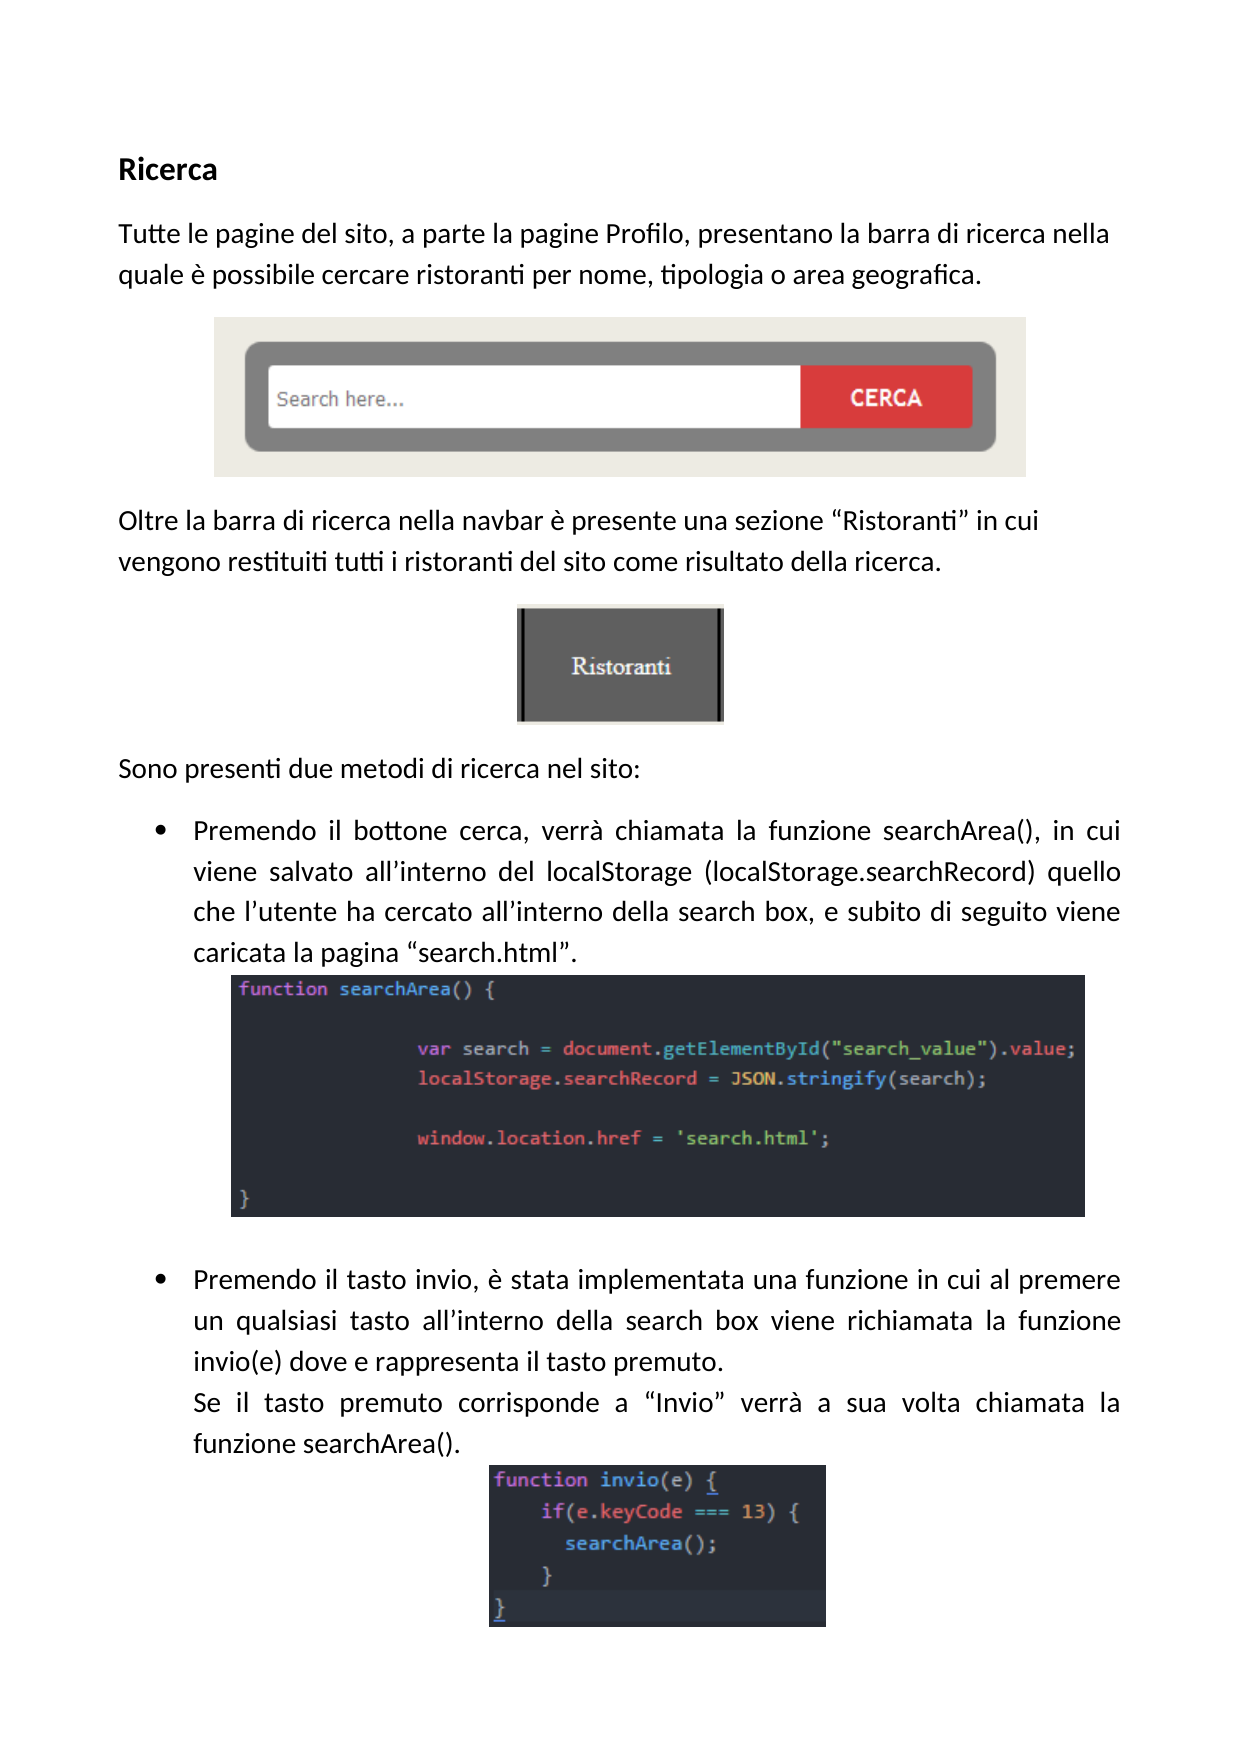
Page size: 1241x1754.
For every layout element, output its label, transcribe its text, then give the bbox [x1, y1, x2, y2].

text Ricerca [118, 148, 1122, 188]
picture [231, 975, 1085, 1217]
list Se il tasto premuto corrisponde a “Invio” verrà a sua volta chiamata la funzione searchArea(). [193, 1384, 1122, 1461]
list Premendo il bottone cerca, verrà chiamata la funzione searchArea(), in cui viene salvato all’interno del localStorage (localStorage.searchRecord) quello che l’utente ha cercato all’interno della search box, e subito di seguito viene caricata la pagina “search.html”. [156, 812, 1122, 970]
picture [214, 317, 1026, 477]
text Sono presenti due metodi di ricerca nel sito: [118, 750, 1122, 786]
text Oltre la barra di ricerca nella navbar è presente una sezione “Ristoranti” in cui vengono restituiti tutti i ristoranti del sito come risultato della ricerca. [118, 502, 1122, 578]
picture [489, 1465, 826, 1627]
text Tutte le pagine del sito, a parte la pagine Profilo, presentano la barra di ricerca nella quale è possibile cercare ristoranti per nome, tipologia o area geografica. [118, 215, 1122, 292]
picture [517, 604, 724, 725]
list Premendo il tasto invio, è stata implementata una funzione in cui al premere un qualsiasi tasto all’interno della search box viene richiamata la funzione invio(e) dove e rappresenta il tasto premuto. [156, 1261, 1122, 1379]
